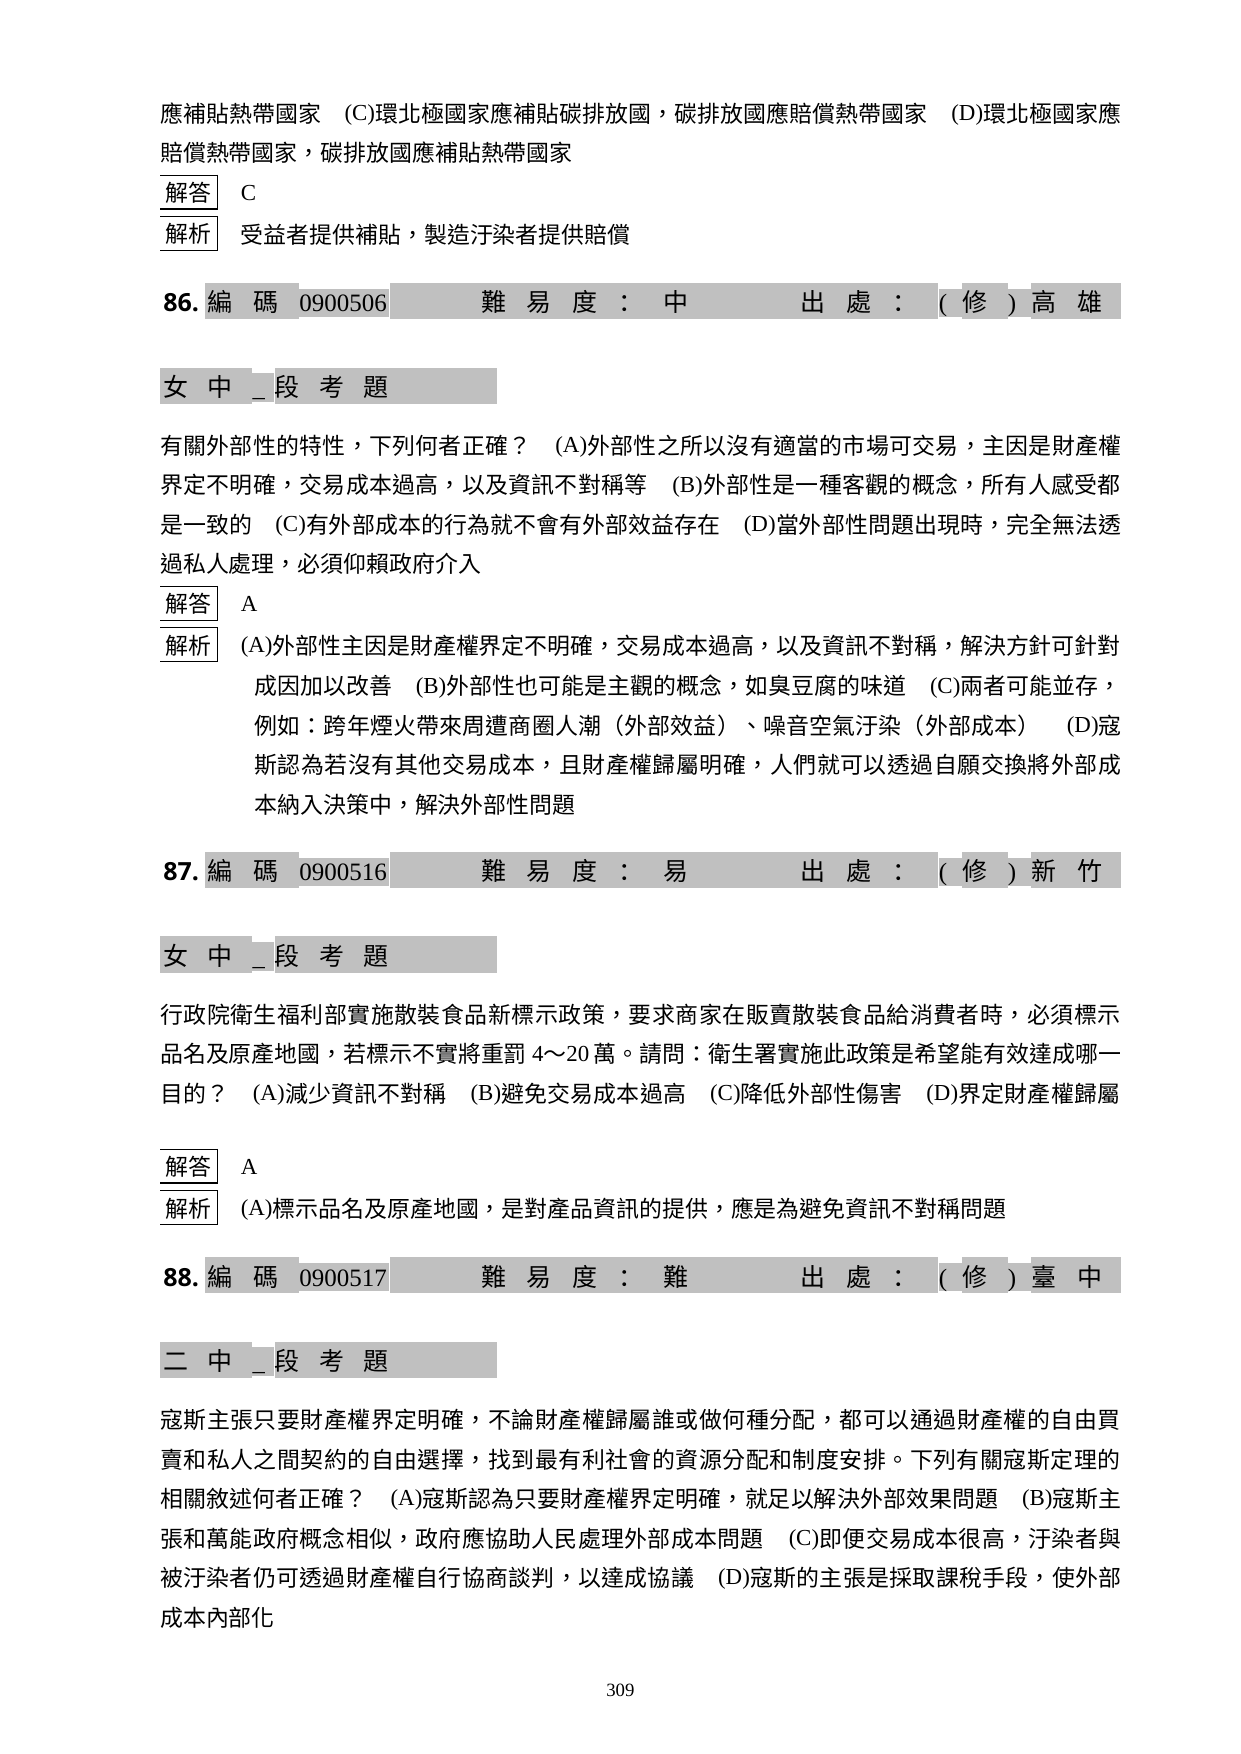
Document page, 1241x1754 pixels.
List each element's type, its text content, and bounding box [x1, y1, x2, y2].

text 解答 C [218, 174, 1122, 209]
text 行政院衛生福利部實施散裝食品新標示政策，要求商家在販賣散裝食品給消費者時，必須標示品名及原產地國，若標示不實將重罰4～20萬。請問：衛生署實施此政策是希望能有效達成哪一目的？ (A)減少資訊不對稱 (B)避免交易成本過高 (C)降低外部性傷害 (D)界定財產權歸屬 [160, 997, 1122, 1143]
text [160, 96, 1122, 168]
text 解析 (A)標示品名及原產地國，是對產品資訊的提供，應是為避免資訊不對稱問題 [218, 1190, 1122, 1225]
text 有關外部性的特性，下列何者正確？ (A)外部性之所以沒有適當的市場可交易，主因是財產權界定不明確，交易成本過高，以及資訊不對稱等 (B)外部性是一種客觀的概念，所有人感受都是一致的 (C)有外部成本的行為就不會有外部效益存在 (D)當外部性問題出現時，完全無法透過私人處理，必須仰賴政府介入 [160, 428, 1122, 579]
list 編碼0900516 難易度：易 出處：(修)新竹女中_段考題 [160, 834, 1122, 990]
list 編碼0900517 難易度：難 出處：(修)臺中二中_段考題 [160, 1240, 1122, 1395]
text 解答 A [218, 1149, 1122, 1183]
text 解答 A [218, 586, 1122, 621]
text 解析 (A)外部性主因是財產權界定不明確，交易成本過高，以及資訊不對稱，解決方針可針對成因加以改善 (B)外部性也可能是主觀的概念，如臭豆腐的味道 (C)兩者可能並存，例如：跨年煙火帶來周遭商圈人潮（外部效益）、噪音空氣汙染（外部成本） (D)寇斯認為若沒有其他交易成本，且財產權歸屬明確，人們就可以透過自願交換將外部成本納入決策中，解決外部性問題 [160, 627, 1122, 820]
text 寇斯主張只要財產權界定明確，不論財產權歸屬誰或做何種分配，都可以通過財產權的自由買賣和私人之間契約的自由選擇，找到最有利社會的資源分配和制度安排。下列有關寇斯定理的相關敘述何者正確？ (A)寇斯認為只要財產權界定明確，就足以解決外部效果問題 (B)寇斯主張和萬能政府概念相似，政府應協助人民處理外部成本問題 (C)即便交易成本很高，汙染者與被汙染者仍可透過財產權自行協商談判，以達成協議 (D)寇斯的主張是採取課稅手段，使外部成本內部化 [160, 1402, 1122, 1633]
text 解答 A [160, 587, 217, 620]
text 解答 A [160, 1150, 217, 1182]
text 解答 C [160, 176, 217, 208]
list 編碼0900506 難易度：中 出處：(修)高雄女中_段考題 [160, 266, 1122, 421]
text 解析 受益者提供補貼，製造汙染者提供賠償 [218, 216, 1122, 251]
